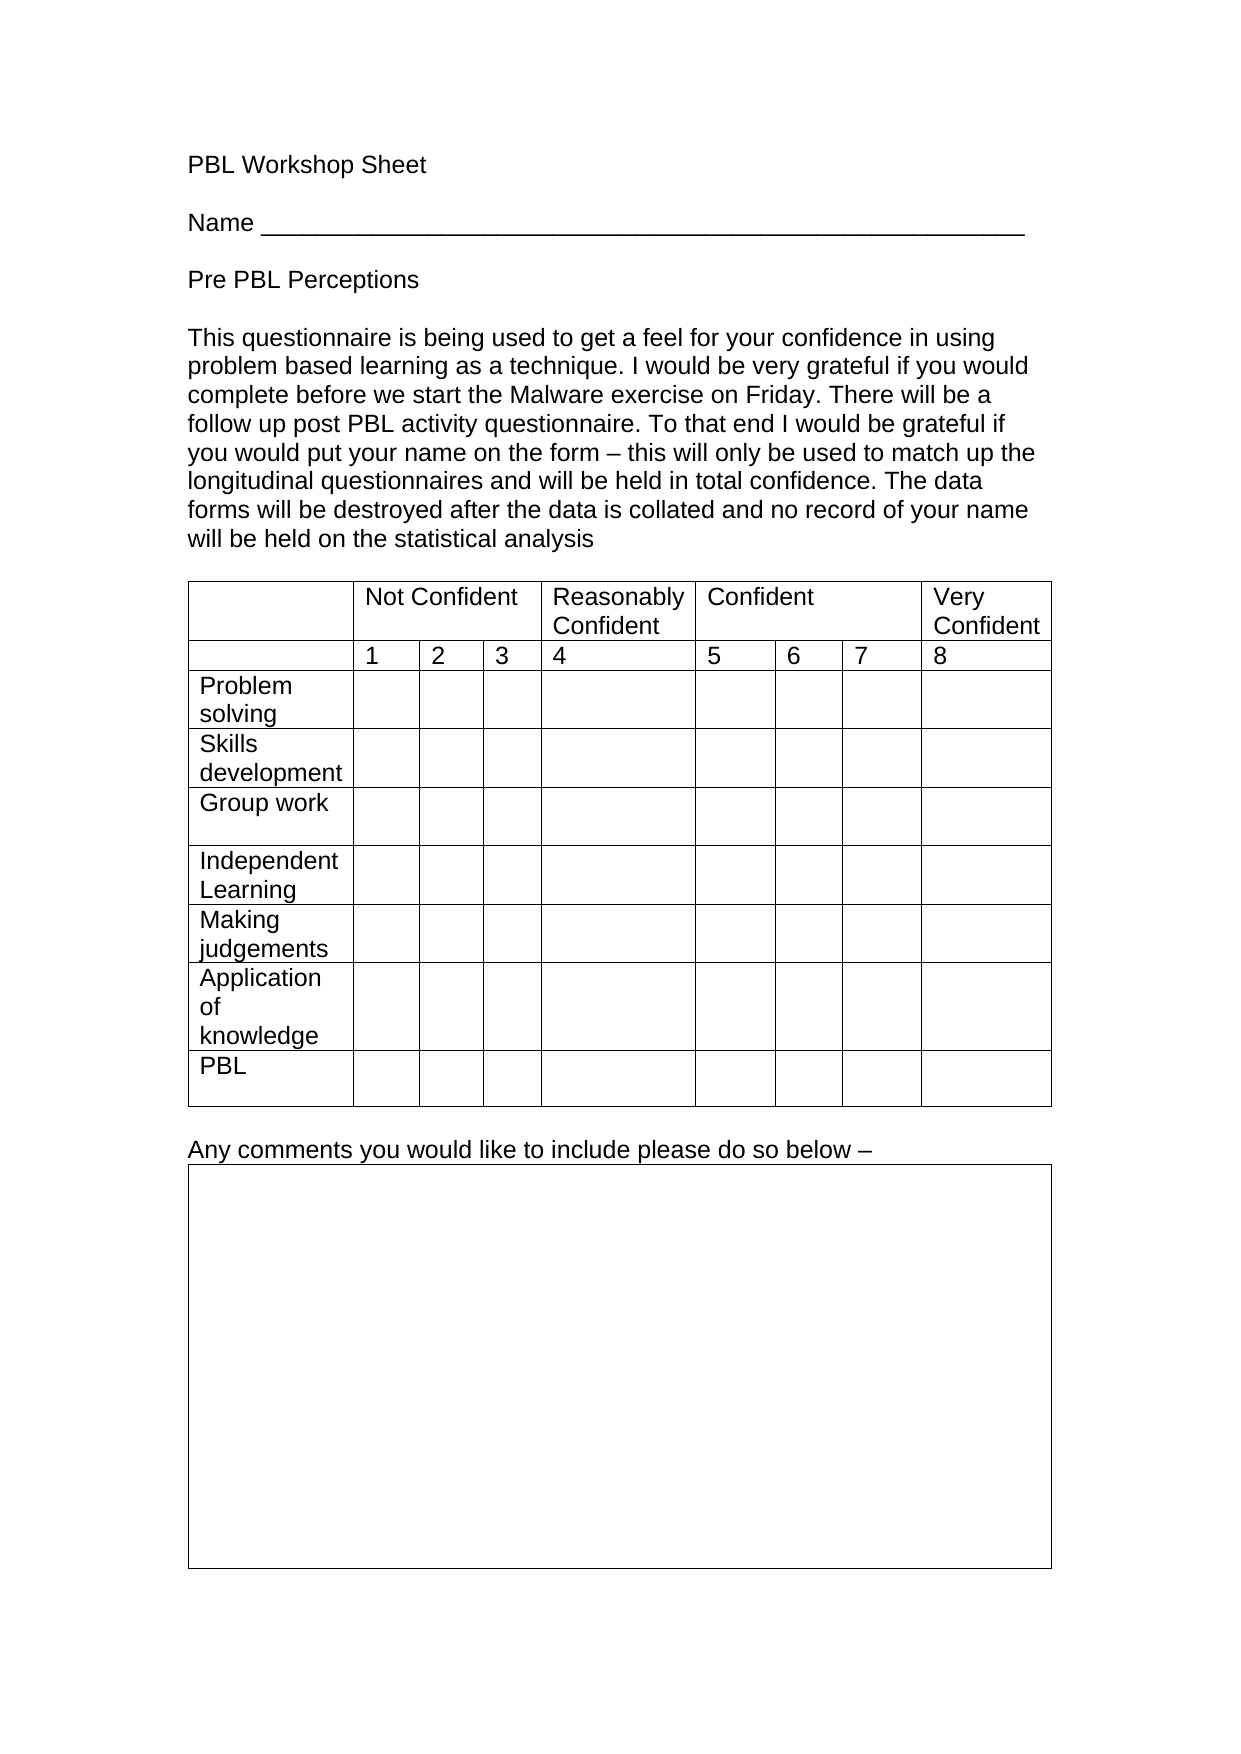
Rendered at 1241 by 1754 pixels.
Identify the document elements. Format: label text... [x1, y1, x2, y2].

table_cell [696, 905, 775, 962]
table_cell [484, 963, 541, 1049]
text Any comments you would like to include please do so below – [187, 1136, 1053, 1164]
table_cell [484, 729, 541, 787]
table_cell [922, 729, 1051, 787]
table_cell PBL [189, 1051, 353, 1106]
table_cell [354, 846, 419, 904]
table_cell [420, 729, 483, 787]
table_cell 1 [354, 641, 419, 669]
table_cell [922, 846, 1051, 904]
table_cell [843, 671, 921, 728]
table_cell 2 [420, 641, 483, 669]
table_cell [542, 788, 695, 845]
table_header [189, 1165, 1051, 1568]
table_cell [696, 1051, 775, 1106]
table_cell [843, 846, 921, 904]
table_cell [542, 963, 695, 1049]
table_cell Skills development [189, 729, 353, 787]
table_cell [696, 963, 775, 1049]
table_cell [420, 788, 483, 845]
table_cell Application of knowledge [189, 963, 353, 1049]
table_cell Group work [189, 788, 353, 845]
table_cell [542, 846, 695, 904]
table_cell [843, 963, 921, 1049]
table_cell [843, 788, 921, 845]
table_cell 8 [922, 641, 1051, 669]
table_cell 3 [484, 641, 541, 669]
text Name _______________________________________________________ [187, 207, 1053, 236]
table_cell 6 [776, 641, 842, 669]
table_cell 4 [542, 641, 695, 669]
table_cell 7 [843, 641, 921, 669]
table_cell [843, 729, 921, 787]
table_cell [696, 788, 775, 845]
table_cell [542, 1051, 695, 1106]
table_cell 5 [696, 641, 775, 669]
table_cell [922, 671, 1051, 728]
table_cell [843, 905, 921, 962]
text This questionnaire is being used to get a feel for your confidence in using problem based learning as a technique. I would be very grateful if you would complete before we start the Malware exercise on Friday. There will be a follow up post PBL activity questionnaire. To that end I would be grateful if you would put your name on the form – this will only be used to match up the longitudinal questionnaires and will be held in total confidence. The data forms will be destroyed after the data is collated and no record of your name will be held on the statistical analysis [187, 322, 1053, 552]
table_cell [843, 1051, 921, 1106]
table_cell [776, 788, 842, 845]
table_cell [922, 905, 1051, 962]
table_cell [354, 963, 419, 1049]
table_cell [354, 788, 419, 845]
table_header Very Confident [922, 582, 1051, 640]
table_cell [776, 846, 842, 904]
text Pre PBL Perceptions [187, 265, 1053, 294]
table_cell [922, 963, 1051, 1049]
table_cell [922, 1051, 1051, 1106]
table_cell Making judgements [189, 905, 353, 962]
table_cell [776, 729, 842, 787]
table_header Not Confident [354, 582, 541, 640]
table_header Confident [696, 582, 921, 640]
table_cell [420, 963, 483, 1049]
table_cell Problem solving [189, 671, 353, 728]
text PBL Workshop Sheet [187, 150, 1053, 179]
table_cell [696, 729, 775, 787]
table_cell [354, 1051, 419, 1106]
table_cell [484, 788, 541, 845]
table_cell [484, 905, 541, 962]
table_cell [354, 671, 419, 728]
table_cell [484, 671, 541, 728]
table_cell [776, 963, 842, 1049]
table_cell [776, 905, 842, 962]
table_header [189, 582, 353, 640]
table_cell [189, 641, 353, 669]
table_cell [776, 671, 842, 728]
table_cell [484, 1051, 541, 1106]
table_cell [420, 671, 483, 728]
table_cell [542, 905, 695, 962]
table_cell [542, 671, 695, 728]
table_cell [922, 788, 1051, 845]
table_cell [542, 729, 695, 787]
table_cell [354, 905, 419, 962]
table_cell [420, 1051, 483, 1106]
table_cell [696, 846, 775, 904]
table_cell [420, 905, 483, 962]
table_cell [484, 846, 541, 904]
table_cell [696, 671, 775, 728]
table_cell [354, 729, 419, 787]
table_cell Independent Learning [189, 846, 353, 904]
table_cell [420, 846, 483, 904]
table_header Reasonably Confident [542, 582, 695, 640]
table_cell [776, 1051, 842, 1106]
